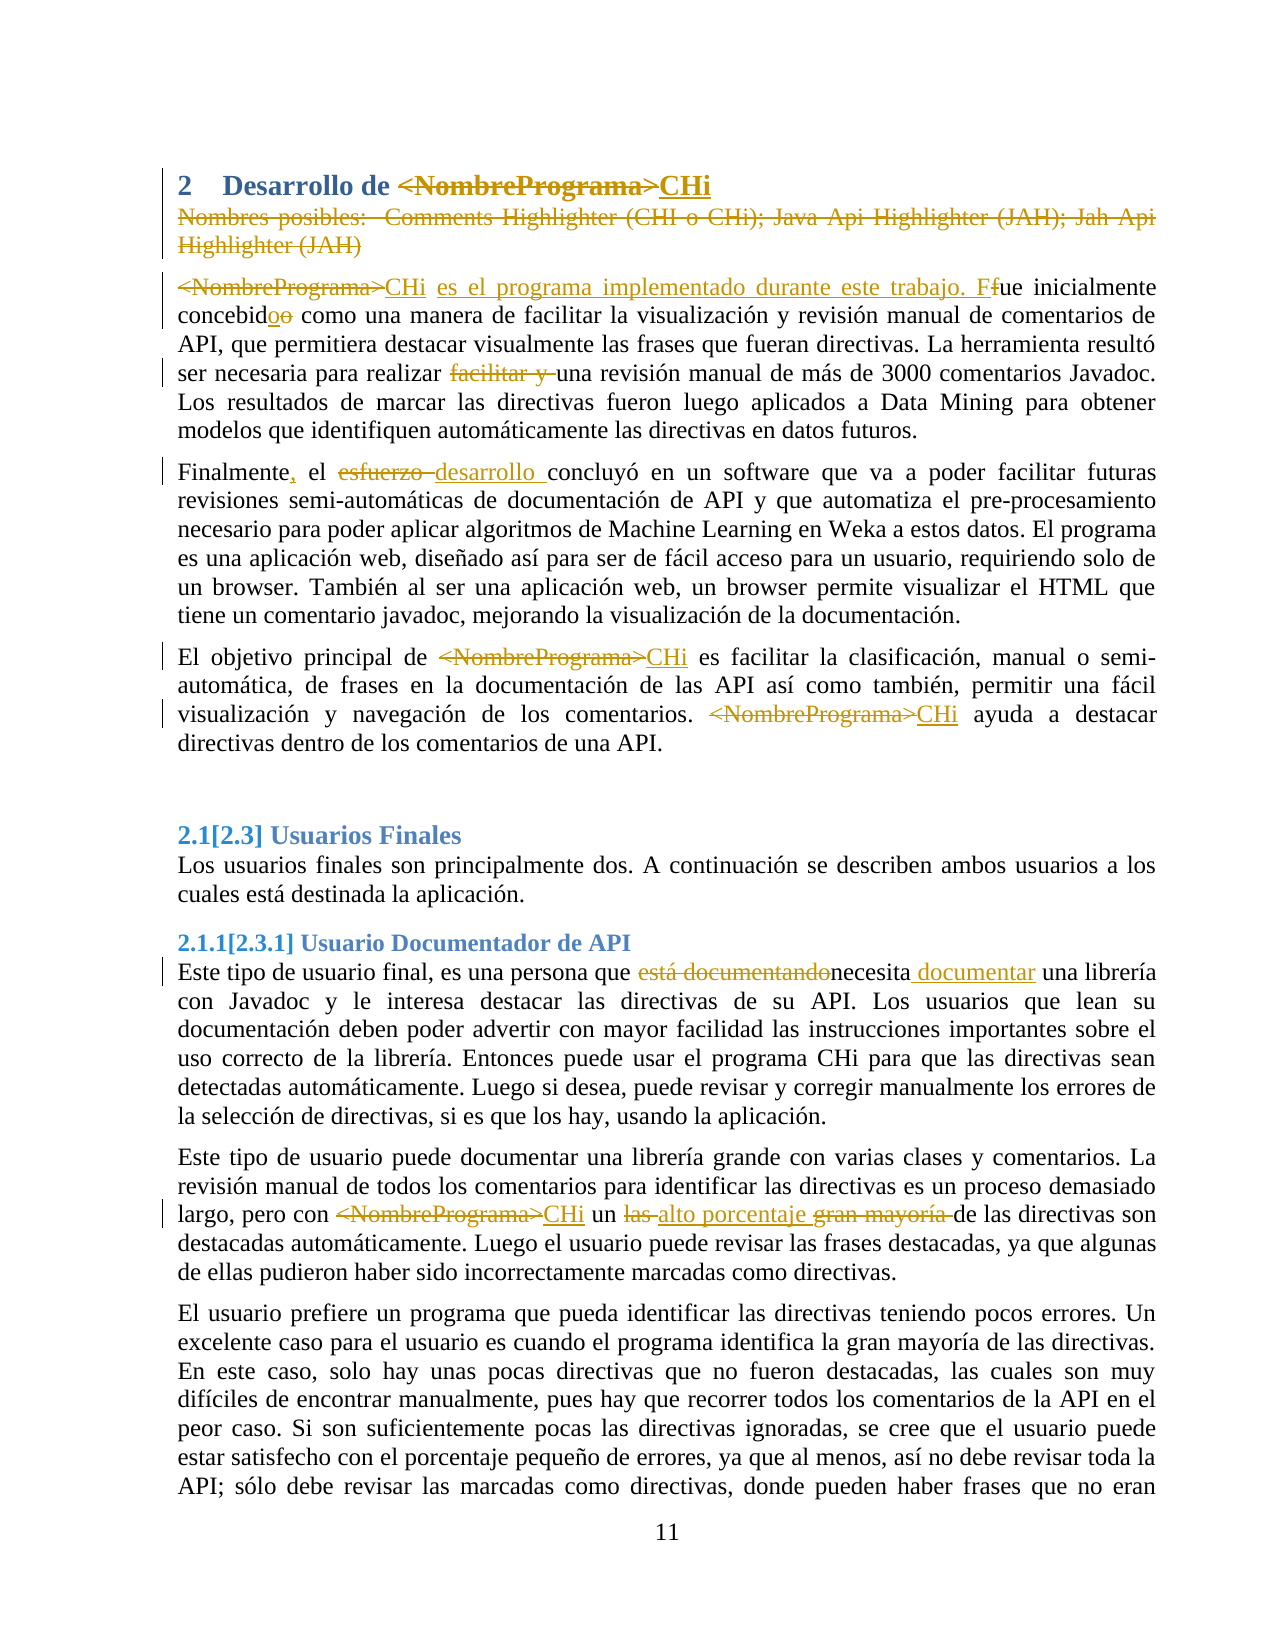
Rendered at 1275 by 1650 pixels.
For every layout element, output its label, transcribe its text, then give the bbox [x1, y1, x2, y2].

text Los usuarios finales son principalmente dos. A continuación se describen ambos usuarios a los cuales está destinada la aplicación. [177, 850, 1157, 907]
subtitle Usuarios Finales [177, 819, 1157, 850]
subtitle Usuario Documentador de API [177, 928, 1157, 957]
text Este tipo de usuario puede documentar una librería grande con varias clases y comentarios. La revisión manual de todos los comentarios para identificar las directivas es un proceso demasiado largo, pero con un de las directivas son destacadas automáticamente. Luego el usuario puede revisar las frases destacadas, ya que algunas de ellas pudieron haber sido incorrectamente marcadas como directivas. [177, 1142, 1157, 1286]
text El objetivo principal de es facilitar la clasificación, manual o semi-automática, de frases en la documentación de las API así como también, permitir una fácil visualización y navegación de los comentarios. ayuda a destacar directivas dentro de los comentarios de una API. [177, 642, 1157, 757]
text Finalmente el concluyó en un software que va a poder facilitar futuras revisiones semi-automáticas de documentación de API y que automatiza el pre-procesamiento necesario para poder aplicar algoritmos de Machine Learning en Weka a estos datos. El programa es una aplicación web, diseñado así para ser de fácil acceso para un usuario, requiriendo solo de un browser. También al ser una aplicación web, un browser permite visualizar el HTML que tiene un comentario javadoc, mejorando la visualización de la documentación. [177, 457, 1157, 629]
subtitle Desarrollo de [177, 168, 1157, 202]
text ue inicialmente concebid como una manera de facilitar la visualización y revisión manual de comentarios de API, que permitiera destacar visualmente las frases que fueran directivas. La herramienta resultó ser necesaria para realizar una revisión manual de más de 3000 comentarios Javadoc. Los resultados de marcar las directivas fueron luego aplicados a Data Mining para obtener modelos que identifiquen automáticamente las directivas en datos futuros. [177, 272, 1157, 444]
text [177, 1298, 1157, 1499]
text Este tipo de usuario final, es una persona que necesita una librería con Javadoc y le interesa destacar las directivas de su API. Los usuarios que lean su documentación deben poder advertir con mayor facilidad las instrucciones importantes sobre el uso correcto de la librería. Entonces puede usar el programa CHi para que las directivas sean detectadas automáticamente. Luego si desea, puede revisar y corregir manualmente los errores de la selección de directivas, si es que los hay, usando la aplicación. [177, 957, 1157, 1129]
